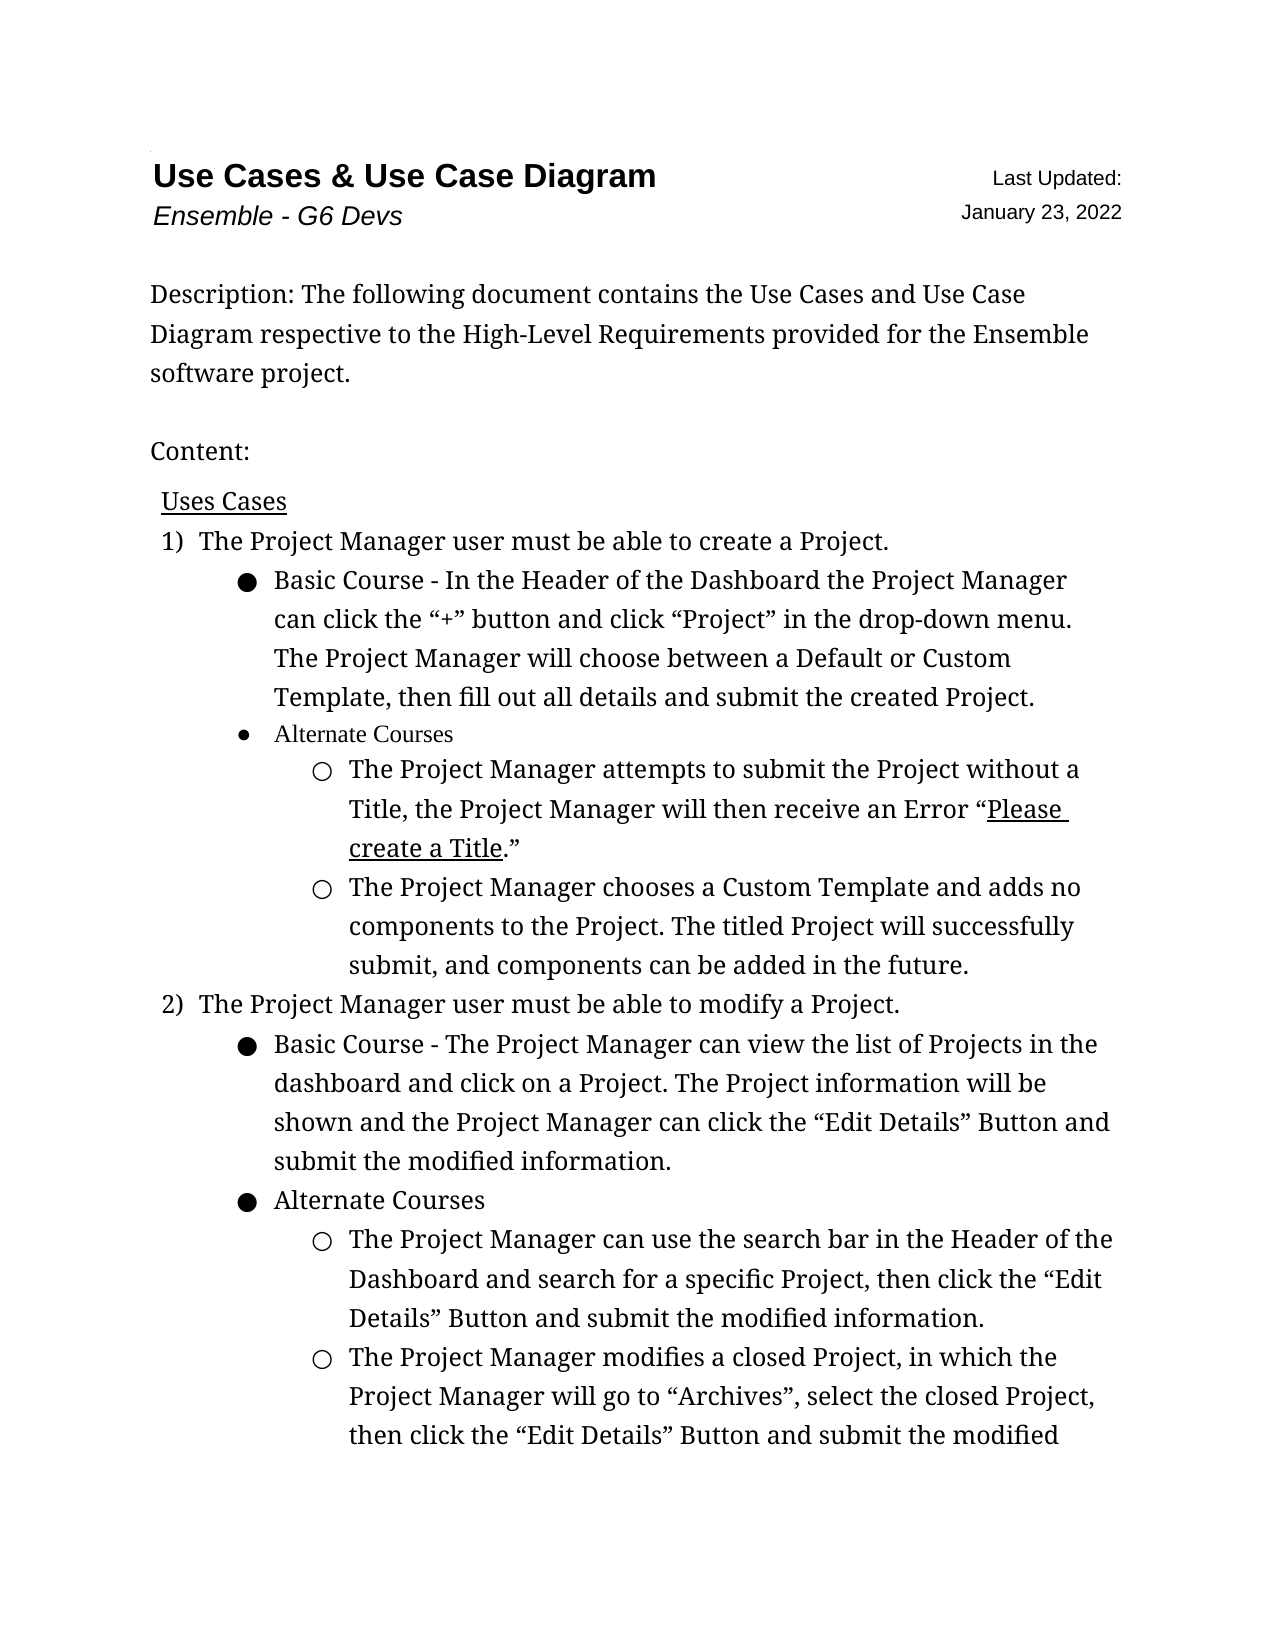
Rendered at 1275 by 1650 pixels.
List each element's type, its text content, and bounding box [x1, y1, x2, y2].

table_cell Ensemble - G6 Devs [150, 197, 900, 234]
text Description: The following document contains the Use Cases and Use Case Diagram respective to the High-Level Requirements provided for the Ensemble software project. [150, 277, 1125, 389]
table_cell January 23, 2022 [900, 197, 1125, 234]
table_header Use Cases & Use Case Diagram [150, 153, 900, 197]
table_header Last Updated: [900, 153, 1125, 197]
text Content: [150, 434, 1125, 468]
